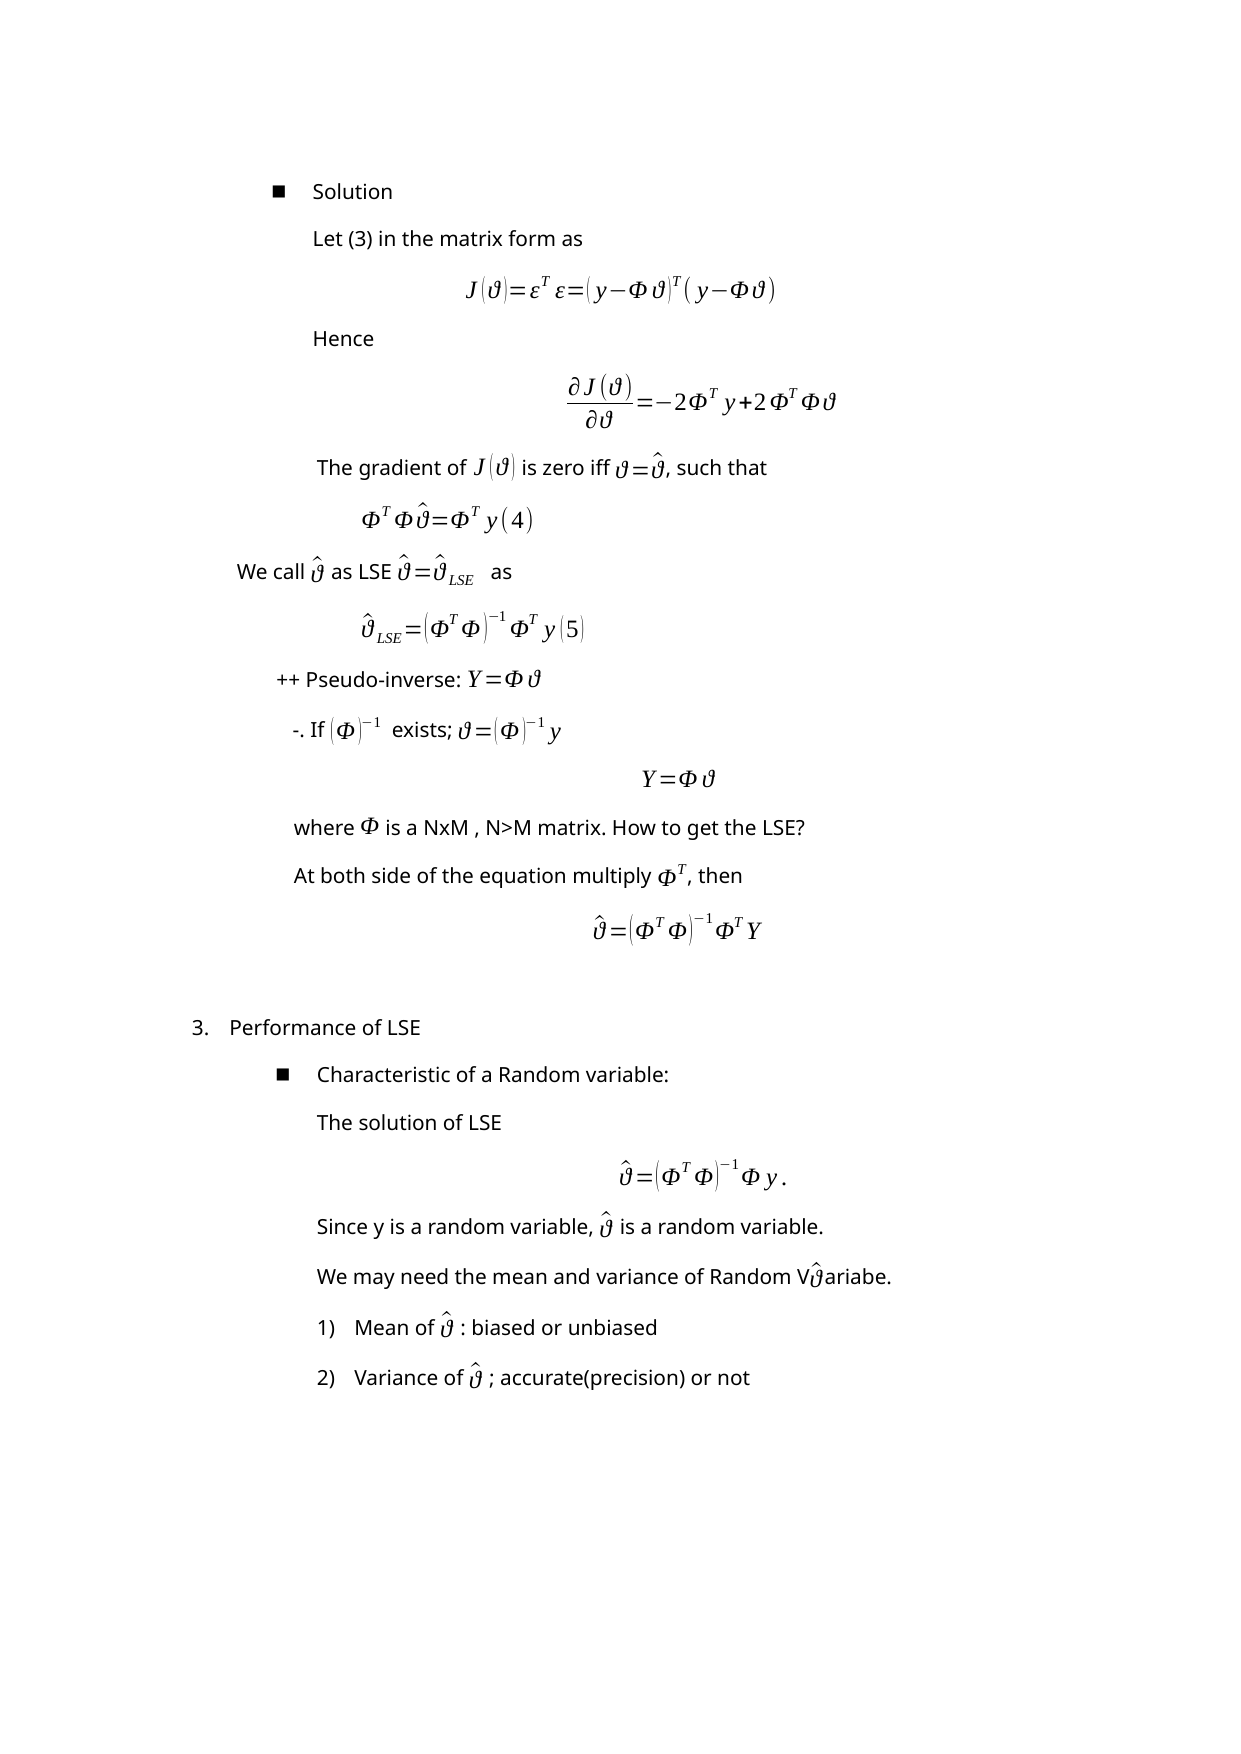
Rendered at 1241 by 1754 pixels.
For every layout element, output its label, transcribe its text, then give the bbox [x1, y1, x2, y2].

text We call as LSE as [150, 554, 1090, 589]
text The gradient of is zero iff , such that [150, 452, 1090, 483]
list At both side of the equation multiply , then [267, 860, 1090, 891]
list Let (3) in the matrix form as [312, 224, 1090, 253]
list Characteristic of a Random variable: [275, 1061, 1090, 1089]
list Performance of LSE [192, 1013, 1090, 1042]
list We may need the mean and variance of Random Variabe. [317, 1261, 1090, 1292]
list Since y is a random variable, is a random variable. [317, 1211, 1090, 1242]
list where is a NxM , N>M matrix. How to get the LSE? [267, 813, 1090, 841]
list The solution of LSE [317, 1108, 1090, 1136]
list ++ Pseudo-inverse: [271, 666, 1090, 694]
list Mean of : biased or unbiased [317, 1311, 1090, 1342]
list Variance of ; accurate(precision) or not [317, 1361, 1090, 1393]
list Hence [312, 324, 1090, 353]
list -. If exists; [271, 713, 1090, 747]
list Solution [271, 177, 1090, 206]
